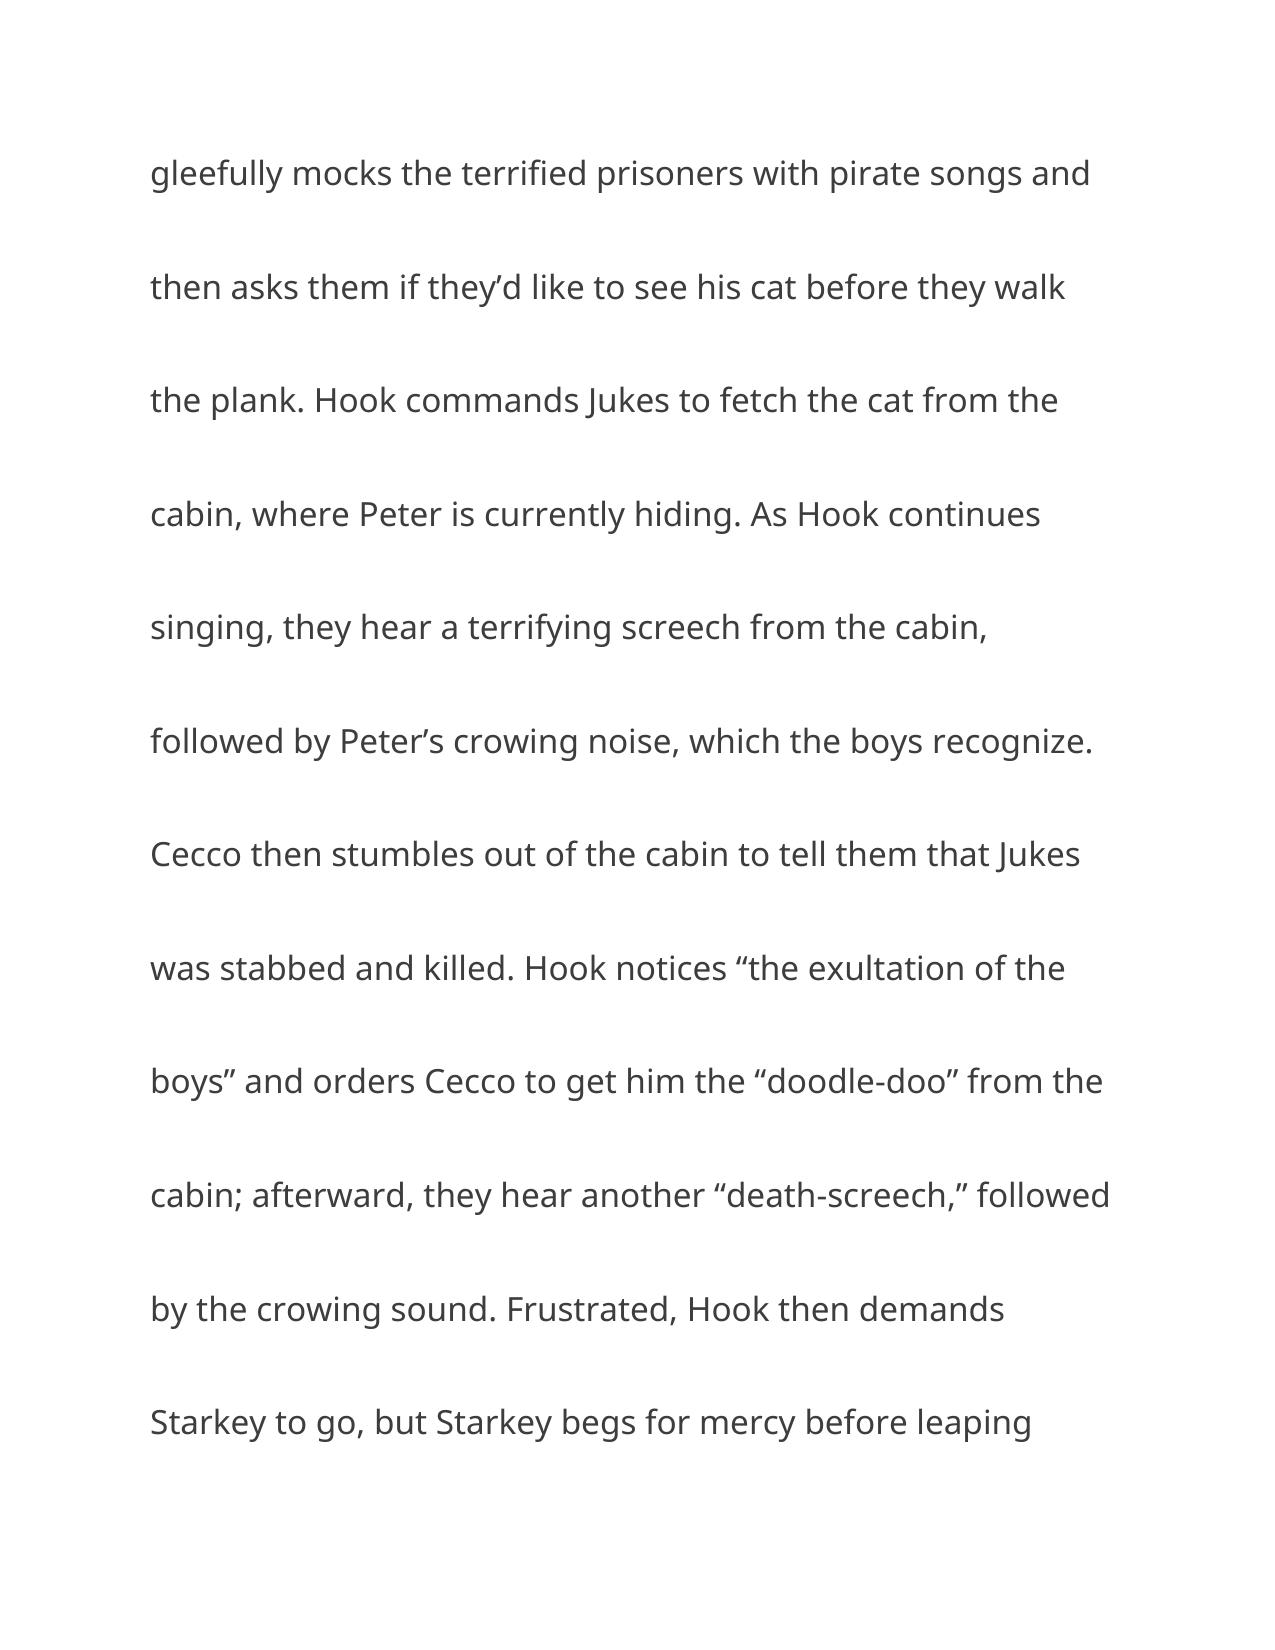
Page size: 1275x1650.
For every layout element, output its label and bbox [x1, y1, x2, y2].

text [150, 150, 1125, 1444]
